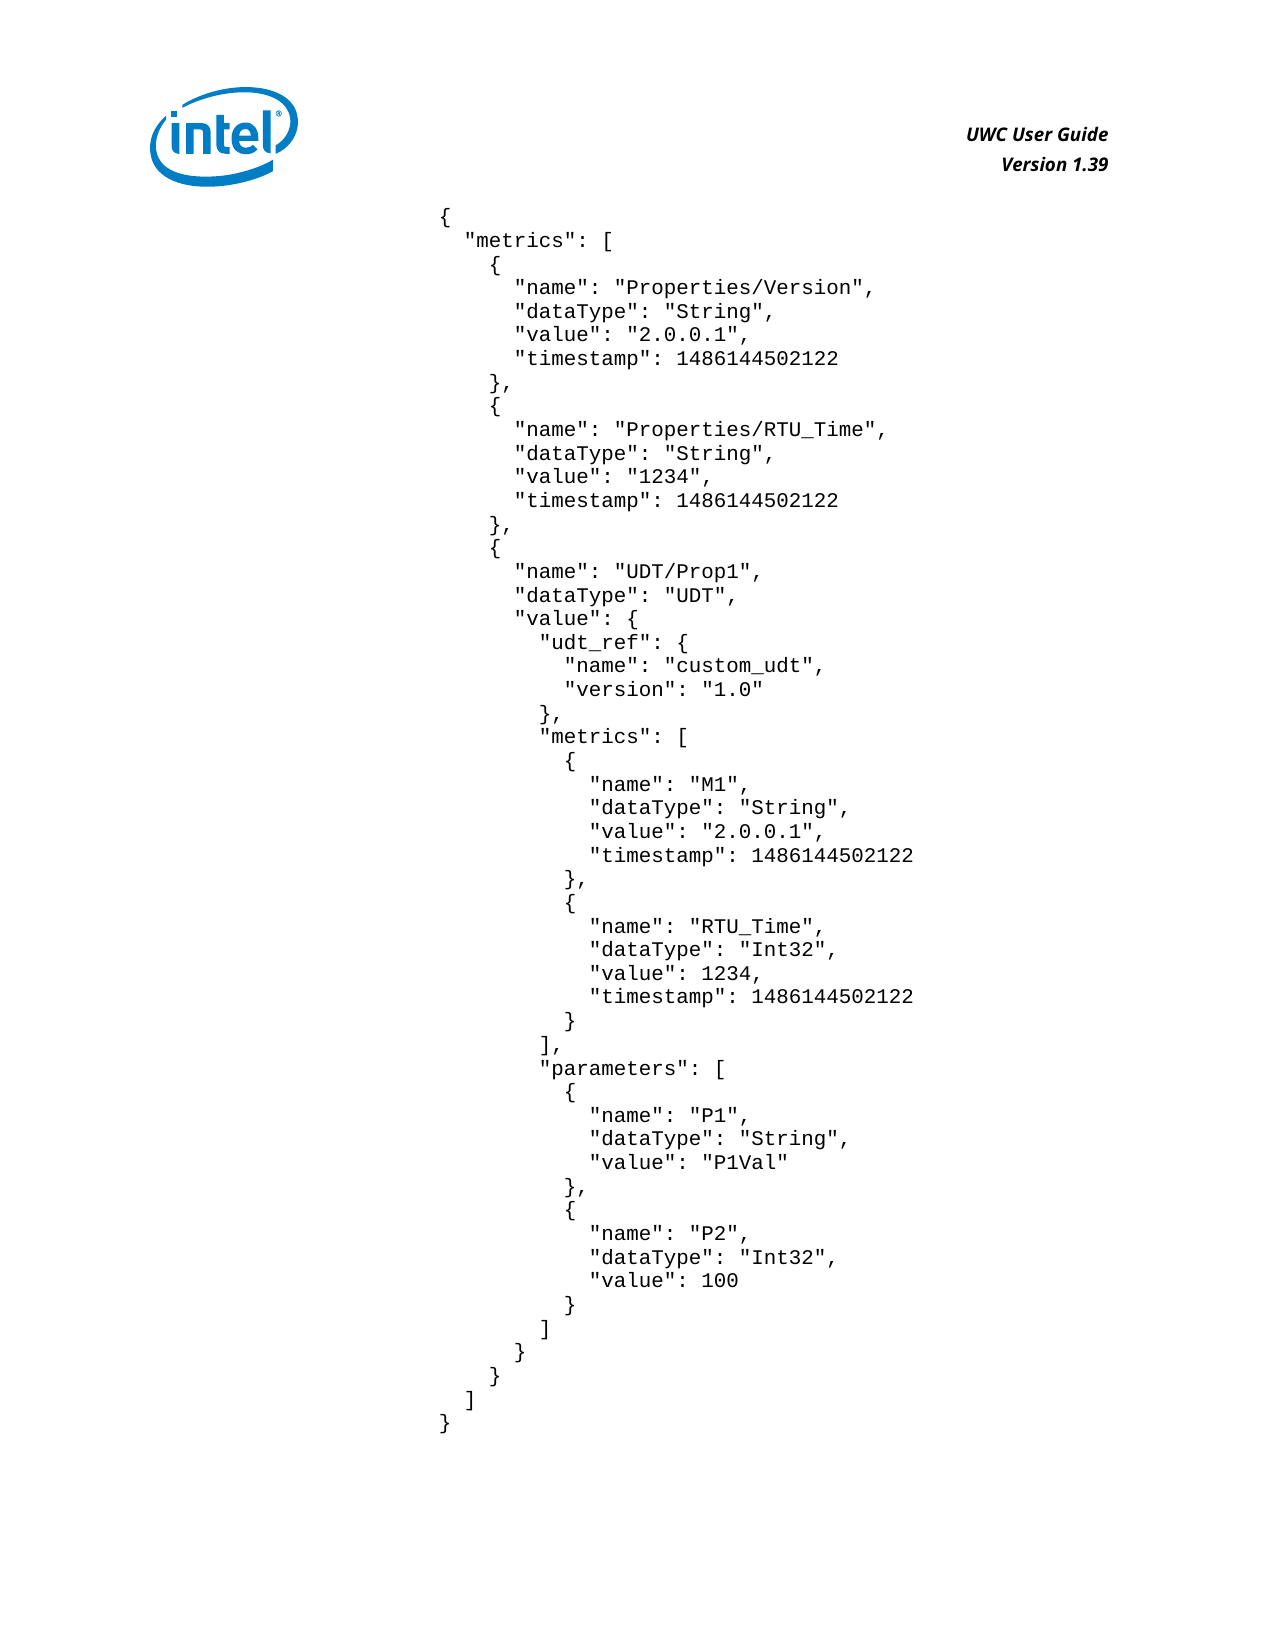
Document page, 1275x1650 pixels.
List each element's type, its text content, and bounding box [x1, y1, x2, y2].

list "parameters": [ [439, 1057, 1117, 1081]
list "timestamp": 1486144502122 [439, 845, 1117, 868]
list "name": "UDT/Prop1", [439, 561, 1117, 584]
list } [439, 1412, 1117, 1436]
list "value": "P1Val" [439, 1152, 1117, 1176]
list "value": { [439, 608, 1117, 632]
list { [439, 750, 1117, 774]
list "name": "M1", [439, 774, 1117, 797]
list "dataType": "String", [439, 1128, 1117, 1152]
list }, [439, 372, 1117, 395]
list "timestamp": 1486144502122 [439, 490, 1117, 514]
list }, [439, 703, 1117, 726]
list "metrics": [ [439, 726, 1117, 750]
list { [439, 892, 1117, 916]
list { [439, 537, 1117, 561]
list "value": "2.0.0.1", [439, 821, 1117, 845]
list }, [439, 1176, 1117, 1199]
list { [439, 395, 1117, 419]
list { [439, 206, 1117, 230]
list "dataType": "String", [439, 797, 1117, 821]
list ] [439, 1388, 1117, 1412]
list "value": 1234, [439, 963, 1117, 987]
list "name": "custom_udt", [439, 656, 1117, 679]
list "timestamp": 1486144502122 [439, 987, 1117, 1010]
list } [439, 1294, 1117, 1318]
list "name": "P2", [439, 1223, 1117, 1247]
list "dataType": "Int32", [439, 1247, 1117, 1270]
list "udt_ref": { [439, 632, 1117, 656]
list "value": 100 [439, 1270, 1117, 1294]
list ] [439, 1318, 1117, 1341]
list "dataType": "Int32", [439, 939, 1117, 963]
list }, [439, 514, 1117, 537]
list "name": "RTU_Time", [439, 916, 1117, 939]
list "timestamp": 1486144502122 [439, 348, 1117, 372]
list "value": "2.0.0.1", [439, 324, 1117, 348]
list "name": "P1", [439, 1105, 1117, 1128]
list "metrics": [ [439, 230, 1117, 253]
list "value": "1234", [439, 466, 1117, 490]
list "dataType": "String", [439, 443, 1117, 466]
list "dataType": "UDT", [439, 584, 1117, 608]
list { [439, 1081, 1117, 1105]
list } [439, 1010, 1117, 1034]
list }, [439, 868, 1117, 892]
list { [439, 1199, 1117, 1223]
list { [439, 253, 1117, 277]
list "name": "Properties/RTU_Time", [439, 419, 1117, 443]
list ], [439, 1034, 1117, 1057]
list } [439, 1365, 1117, 1388]
list "dataType": "String", [439, 301, 1117, 324]
list "name": "Properties/Version", [439, 277, 1117, 301]
list "version": "1.0" [439, 679, 1117, 703]
list } [439, 1341, 1117, 1365]
